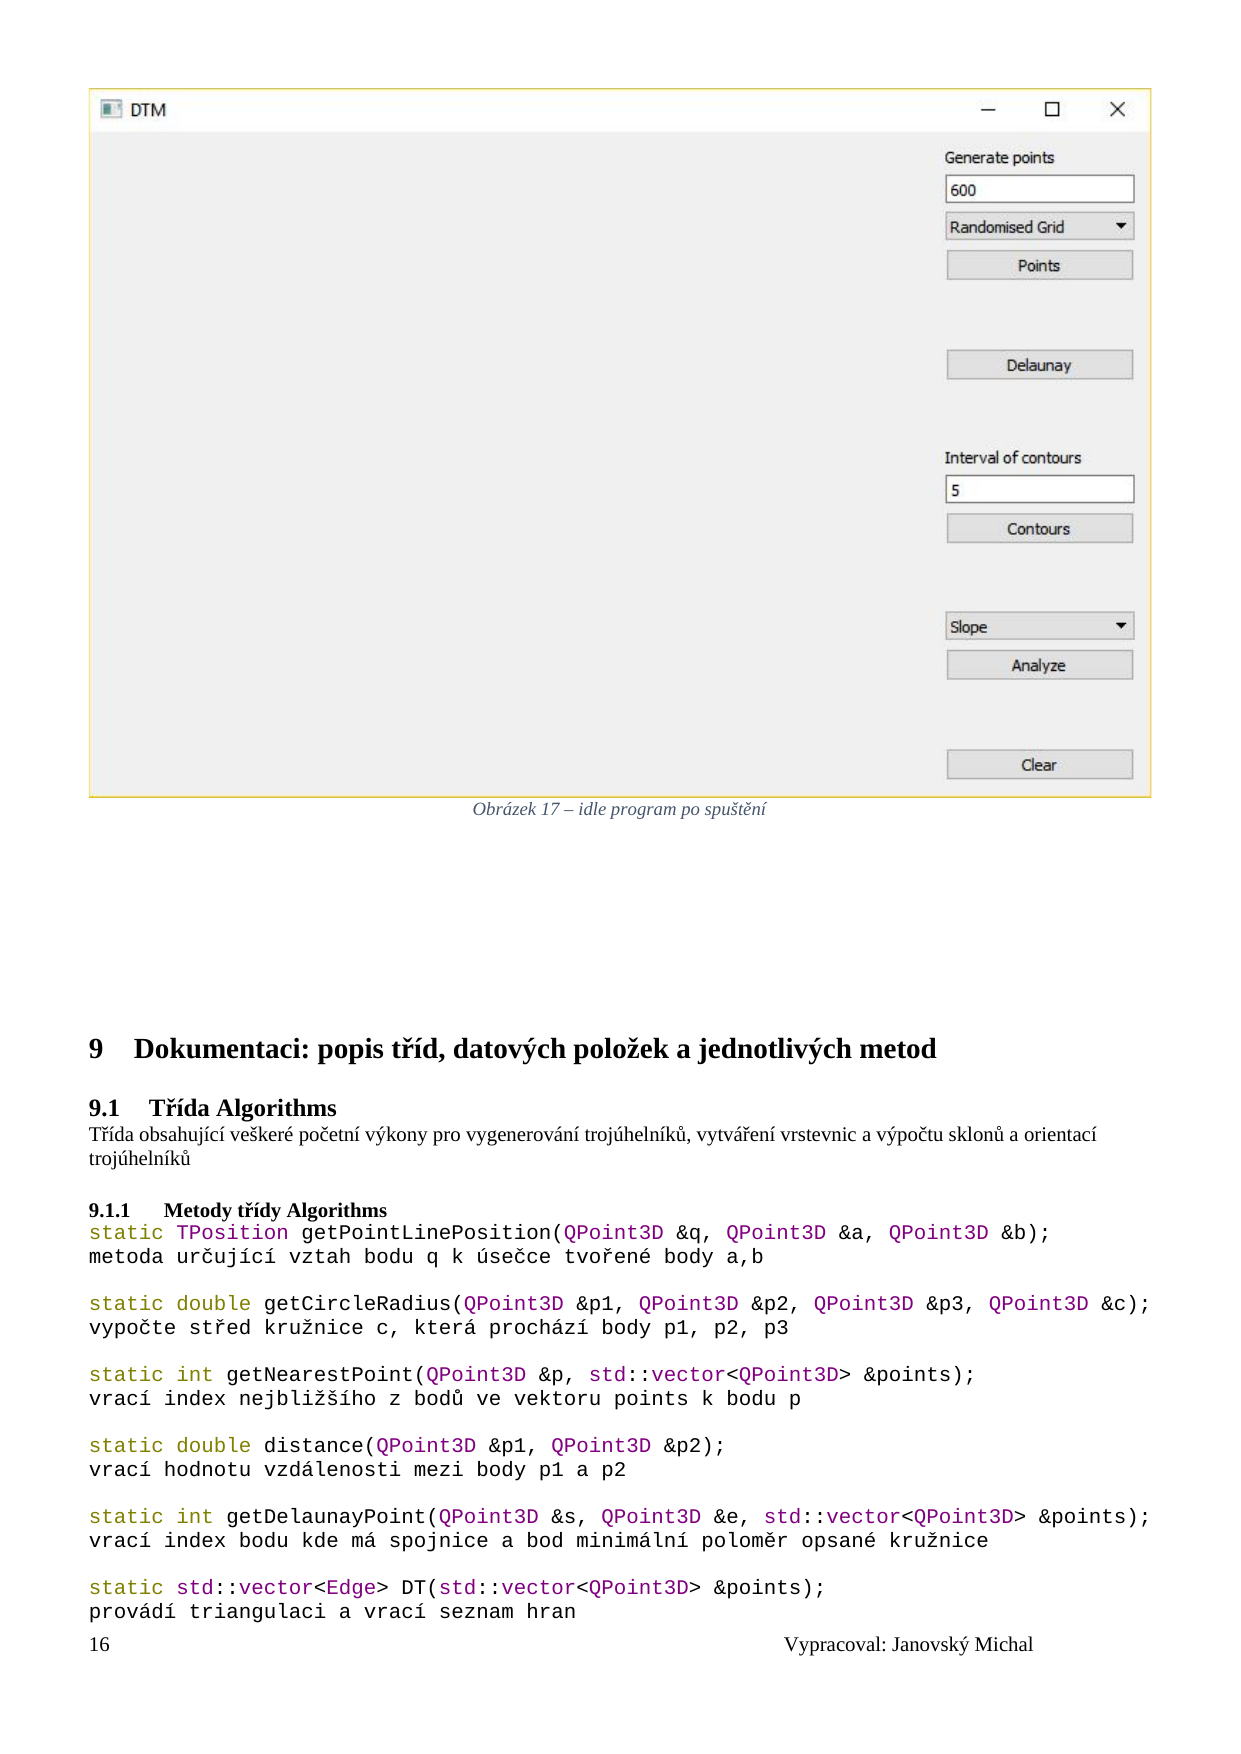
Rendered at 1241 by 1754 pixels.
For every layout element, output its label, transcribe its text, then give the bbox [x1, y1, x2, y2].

text metoda určující vztah bodu q k úsečce tvořené body a,b [89, 1246, 1152, 1269]
text Třída obsahující veškeré početní výkony pro vygenerování trojúhelníků, vytváření vrstevnic a výpočtu sklonů a orientací trojúhelníků [89, 1122, 1152, 1170]
text vypočte střed kružnice c, která prochází body p1, p2, p3 [89, 1317, 1152, 1341]
subtitle Dokumentaci: popis tříd, datových položek a jednotlivých metod [89, 1031, 1152, 1065]
text static TPosition getPointLinePosition(QPoint3D &q, QPoint3D &a, QPoint3D &b); [89, 1222, 1152, 1246]
text vrací hodnotu vzdálenosti mezi body p1 a p2 [89, 1459, 1152, 1482]
text vrací index nejbližšího z bodů ve vektoru points k bodu p [89, 1388, 1152, 1411]
picture [88, 88, 1152, 798]
text static int getNearestPoint(QPoint3D &p, std::vector<QPoint3D> &points); [89, 1364, 1152, 1388]
text vrací index bodu kde má spojnice a bod minimální poloměr opsané kružnice [89, 1530, 1152, 1553]
text static std::vector<Edge> DT(std::vector<QPoint3D> &points); [89, 1577, 1152, 1601]
subtitle Metody třídy Algorithms [89, 1198, 1152, 1222]
text provádí triangulaci a vrací seznam hran [89, 1601, 1152, 1624]
text static double getCircleRadius(QPoint3D &p1, QPoint3D &p2, QPoint3D &p3, QPoint3D &c); [89, 1293, 1152, 1317]
text static int getDelaunayPoint(QPoint3D &s, QPoint3D &e, std::vector<QPoint3D> &points); [89, 1506, 1152, 1530]
subtitle Třída Algorithms [89, 1093, 1152, 1122]
text static double distance(QPoint3D &p1, QPoint3D &p2); [89, 1435, 1152, 1459]
